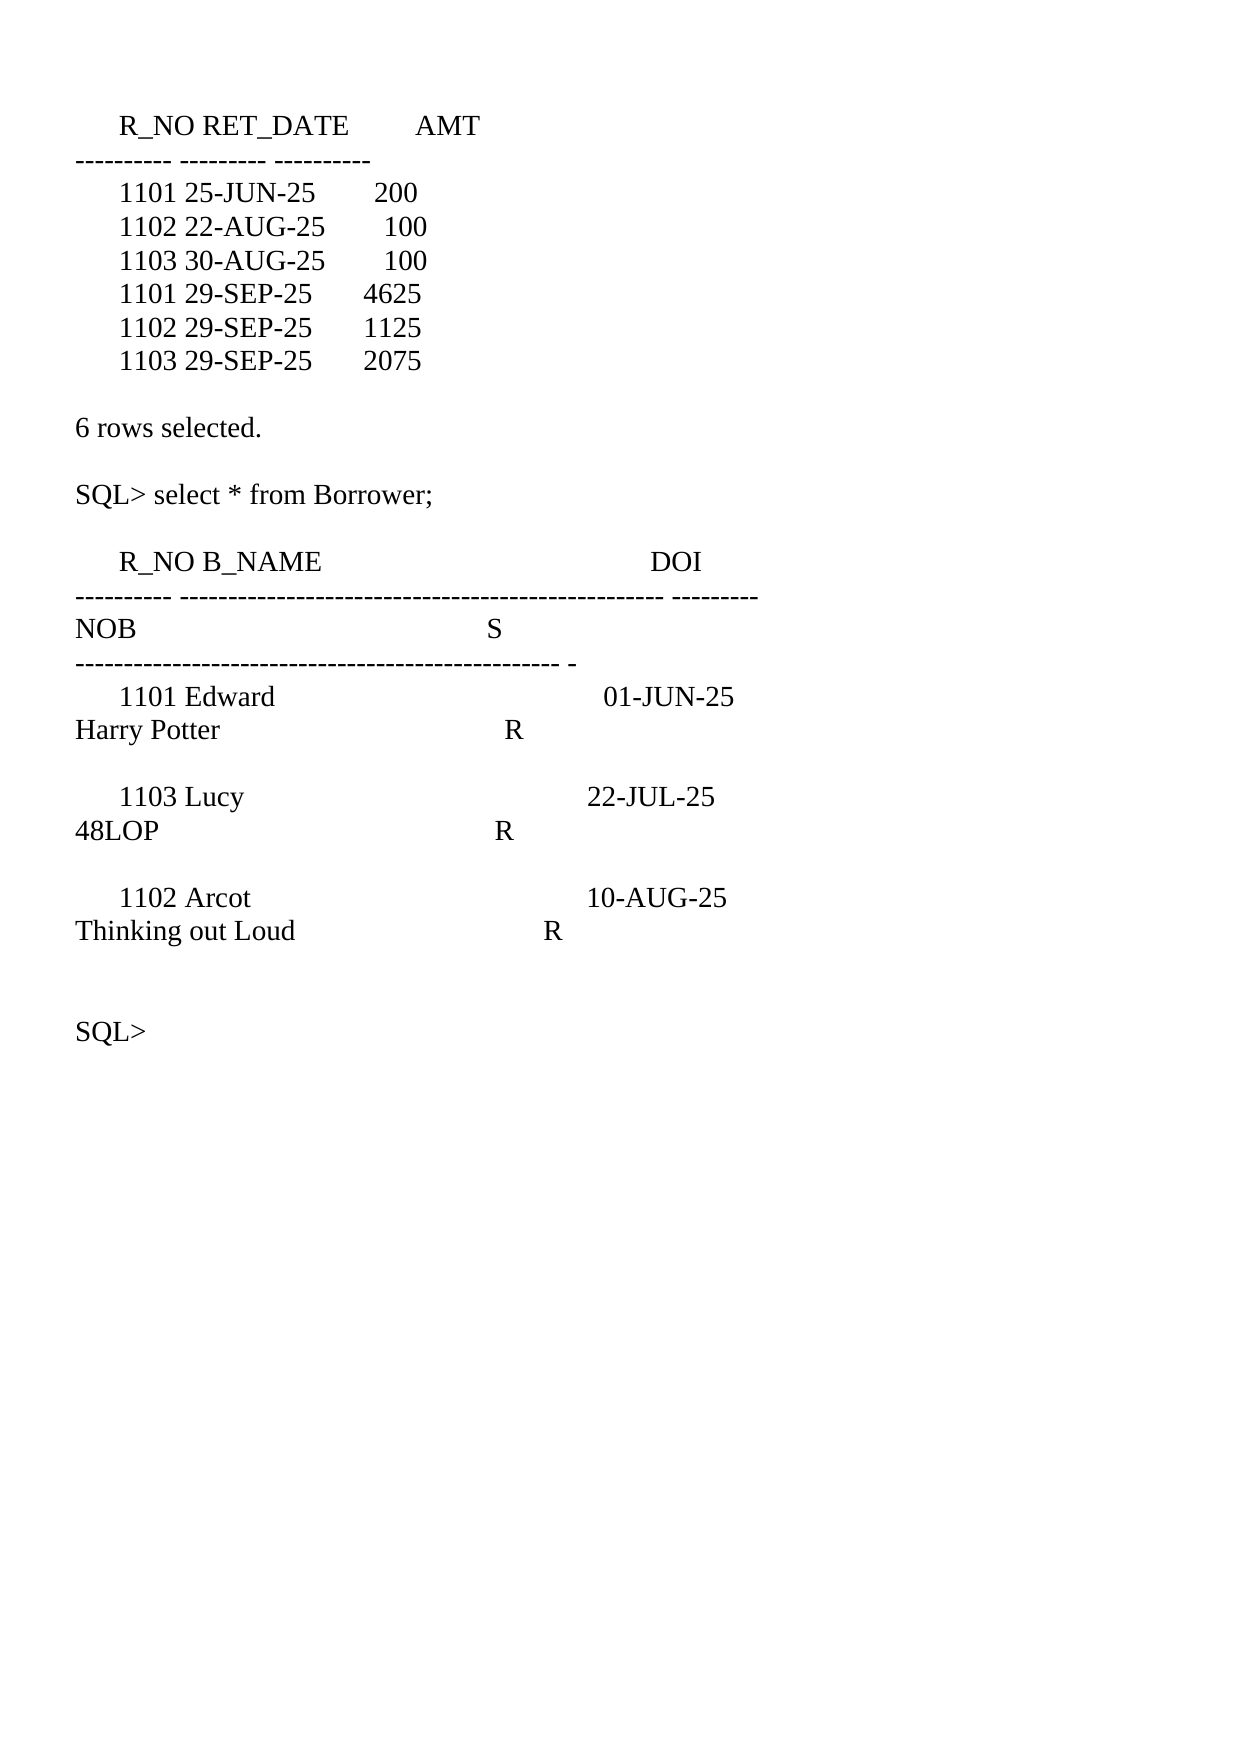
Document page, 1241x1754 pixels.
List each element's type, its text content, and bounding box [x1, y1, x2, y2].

text SQL> [75, 1014, 1165, 1048]
text 1101 29-SEP-25 4625 [75, 276, 1165, 310]
text Thinking out Loud R [75, 913, 1165, 947]
text Harry Potter R [75, 712, 1165, 746]
text SQL> select * from Borrower; [75, 477, 1165, 511]
text 1103 29-SEP-25 2075 [75, 343, 1165, 377]
text -------------------------------------------------- - [75, 645, 1165, 679]
text 1101 Edward 01-JUN-25 [75, 679, 1165, 712]
text ---------- -------------------------------------------------- --------- [75, 578, 1165, 612]
text 1103 Lucy 22-JUL-25 [75, 779, 1165, 813]
text R_NO B_NAME DOI [75, 544, 1165, 578]
text 1102 29-SEP-25 1125 [75, 310, 1165, 343]
text 1102 22-AUG-25 100 [75, 209, 1165, 243]
text R_NO RET_DATE AMT [75, 108, 1165, 142]
text 1103 30-AUG-25 100 [75, 243, 1165, 276]
text 6 rows selected. [75, 410, 1165, 444]
text 1102 Arcot 10-AUG-25 [75, 880, 1165, 913]
text NOB S [75, 612, 1165, 645]
text 1101 25-JUN-25 200 [75, 176, 1165, 209]
text ---------- --------- ---------- [75, 142, 1165, 176]
text 48LOP R [75, 813, 1165, 846]
